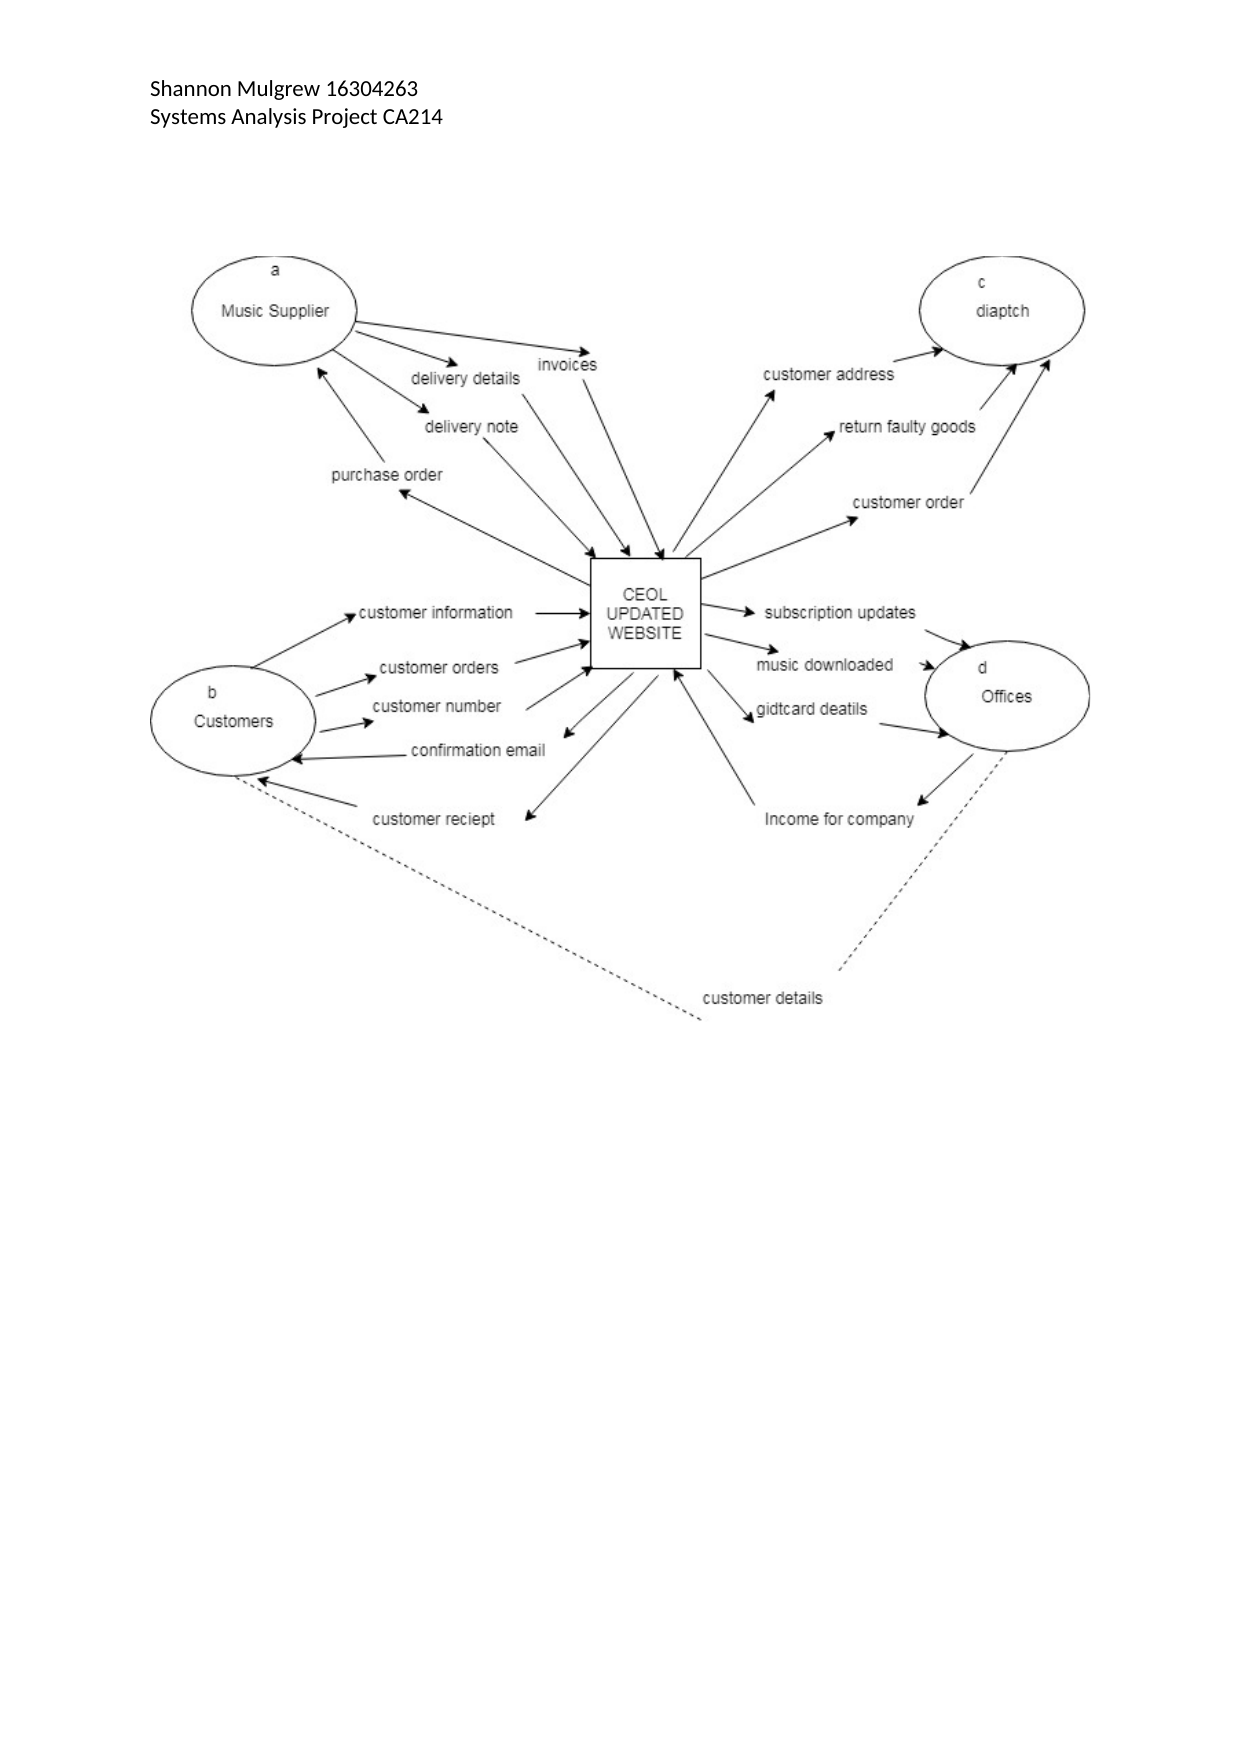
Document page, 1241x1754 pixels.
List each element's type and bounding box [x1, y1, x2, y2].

picture [150, 256, 1091, 1022]
